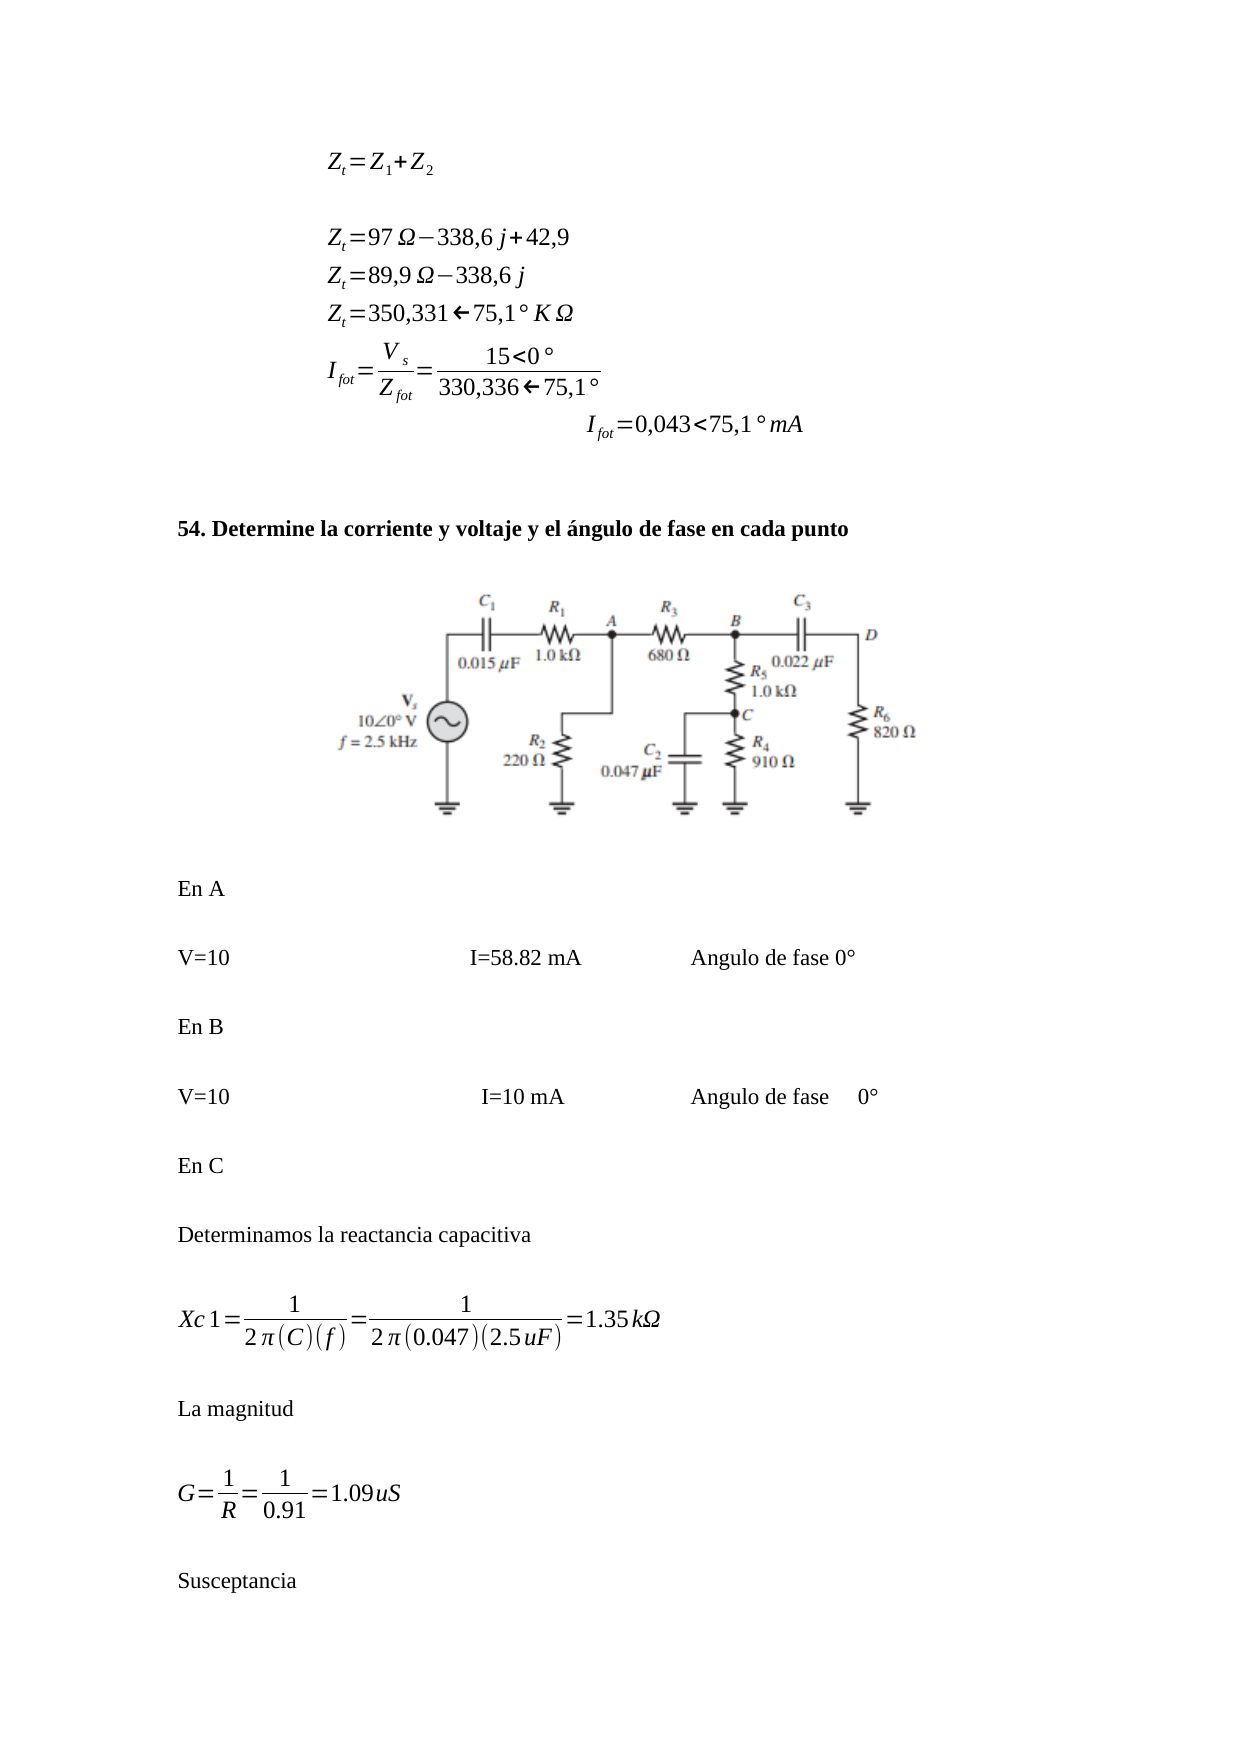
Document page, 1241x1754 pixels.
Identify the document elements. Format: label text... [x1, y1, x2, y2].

text Susceptancia [177, 1567, 1063, 1593]
text V=10 I=58.82 mA Angulo de fase 0° [177, 944, 1063, 970]
text Determinamos la reactancia capacitiva [177, 1222, 1063, 1248]
text En A [177, 875, 1063, 901]
picture [291, 584, 949, 832]
text V=10 I=10 mA Angulo de fase 0° [177, 1083, 1063, 1109]
text 54. Determine la corriente y voltaje y el ángulo de fase en cada punto [177, 515, 1063, 541]
text En C [177, 1152, 1063, 1178]
text En B [177, 1013, 1063, 1040]
text La magnitud [177, 1396, 1063, 1422]
